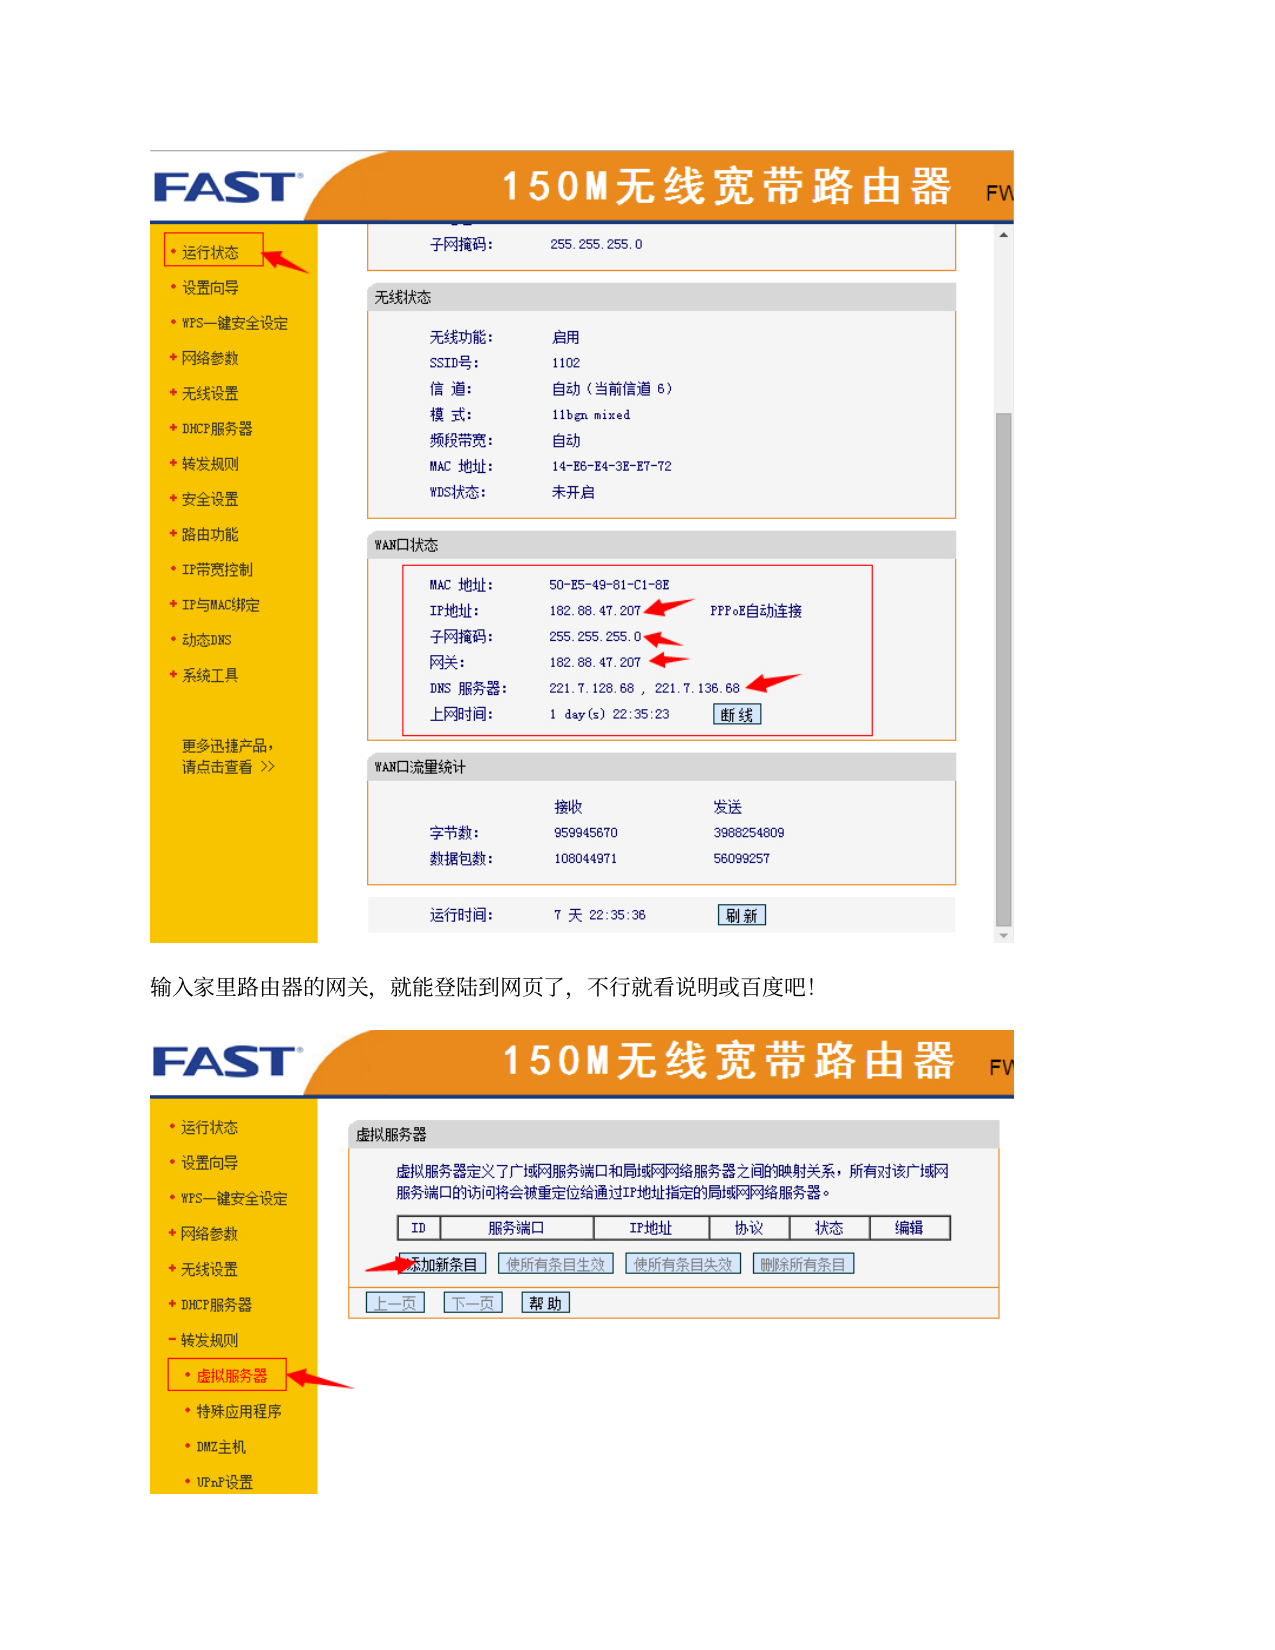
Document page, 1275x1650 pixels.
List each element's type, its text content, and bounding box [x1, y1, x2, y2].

picture [150, 150, 1014, 943]
text 输入家里路由器的网关，就能登陆到网页了，不行就看说明或百度吧！ [150, 971, 1125, 1002]
picture [150, 1030, 1014, 1494]
